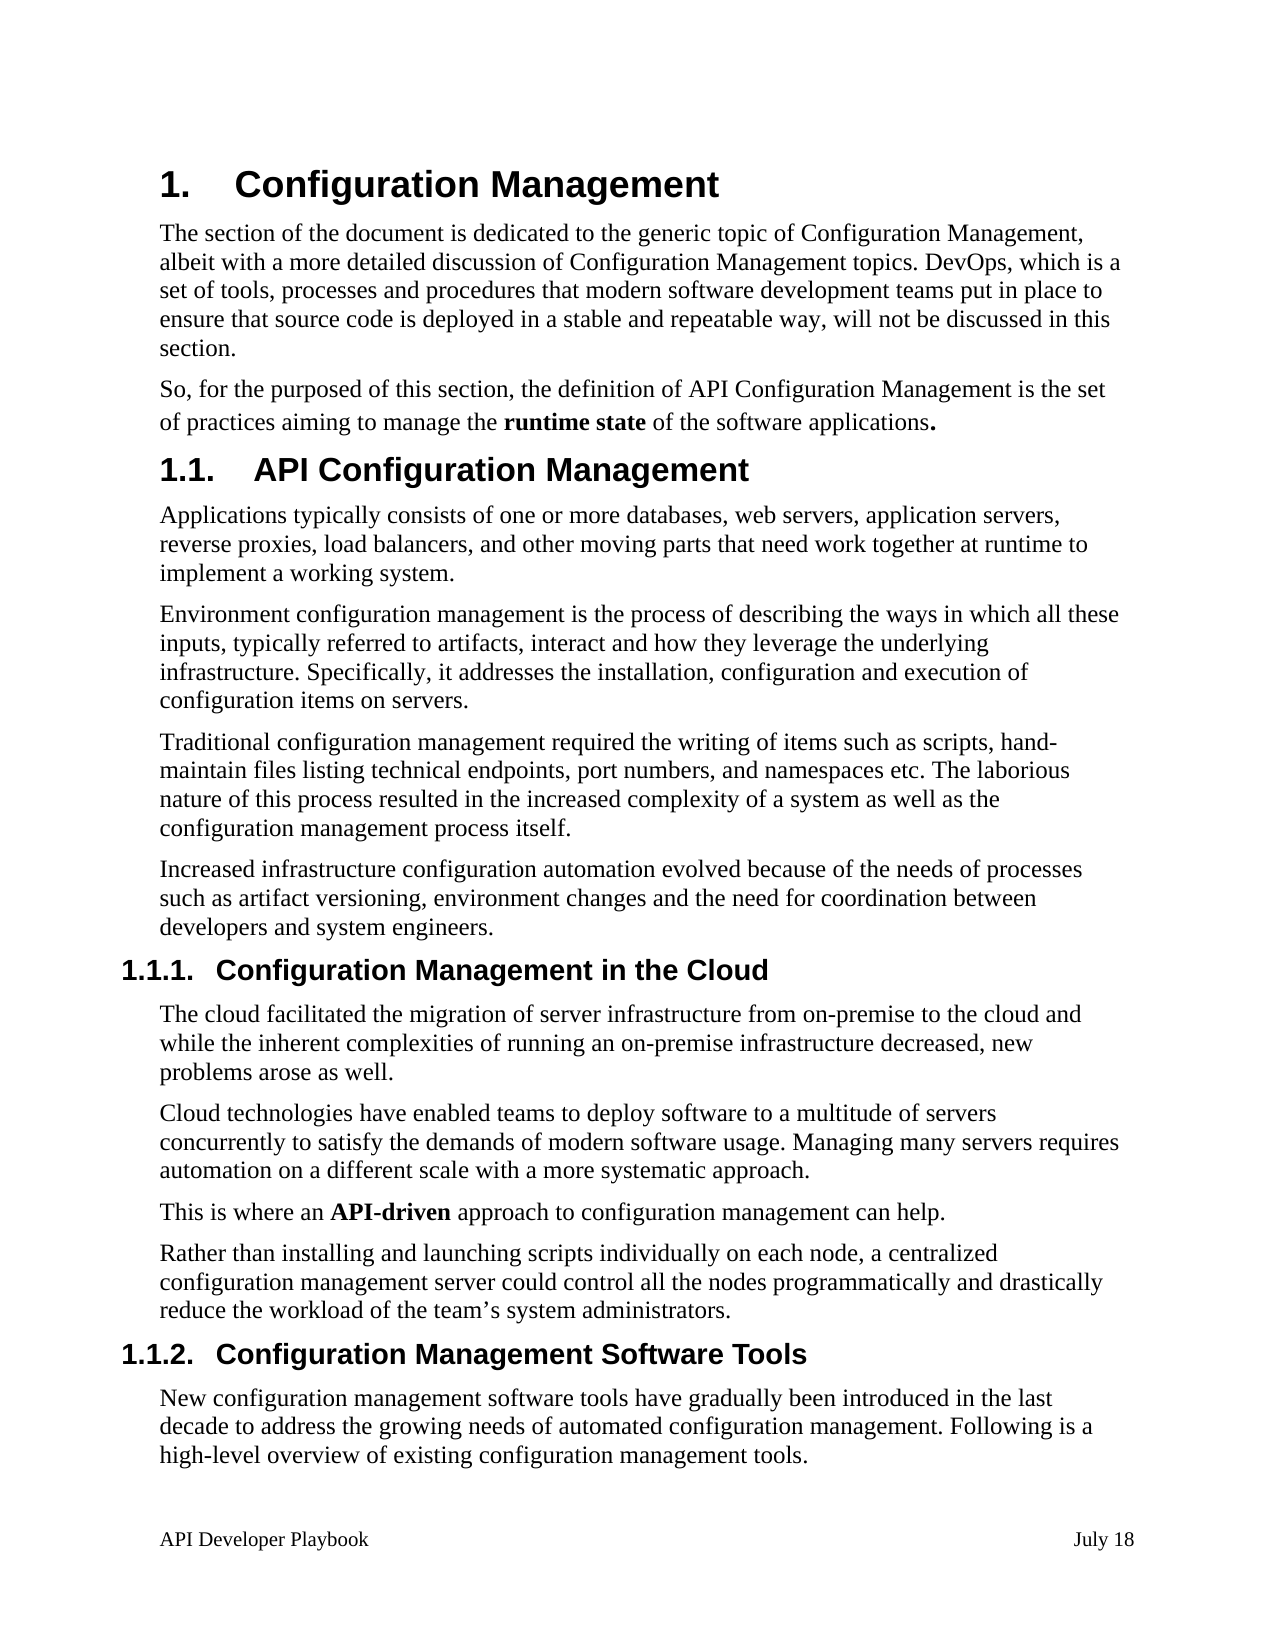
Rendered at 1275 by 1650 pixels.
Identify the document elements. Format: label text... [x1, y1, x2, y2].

text Traditional configuration management required the writing of items such as scripts, hand-maintain files listing technical endpoints, port numbers, and namespaces etc. The laborious nature of this process resulted in the increased complexity of a system as well as the configuration management process itself. [159, 727, 1125, 842]
subtitle Configuration Management in the Cloud [121, 953, 1200, 987]
text The cloud facilitated the migration of server infrastructure from on-premise to the cloud and while the inherent complexities of running an on-premise infrastructure decreased, new problems arose as well. [159, 999, 1125, 1085]
text Applications typically consists of one or more databases, web servers, application servers, reverse proxies, load balancers, and other moving parts that need work together at runtime to implement a working system. [159, 501, 1125, 587]
text Environment configuration management is the process of describing the ways in which all these inputs, typically referred to artifacts, interact and how they leverage the underlying infrastructure. Specifically, it addresses the installation, configuration and execution of configuration items on servers. [159, 599, 1125, 714]
subtitle API Configuration Management [159, 450, 1125, 488]
text So, for the purposed of this section, the definition of API Configuration Management is the set of practices aiming to manage the runtime state of the software applications. [159, 374, 1125, 437]
text Increased infrastructure configuration automation evolved because of the needs of processes such as artifact versioning, environment changes and the need for coordination between developers and system engineers. [159, 854, 1125, 941]
text This is where an API-driven approach to configuration management can help. [159, 1197, 1125, 1225]
text Rather than installing and launching scripts individually on each node, a centralized configuration management server could control all the nodes programmatically and drastically reduce the workload of the team’s system administrators. [159, 1238, 1125, 1324]
text New configuration management software tools have gradually been introduced in the last decade to address the growing needs of automated configuration management. Following is a high-level overview of existing configuration management tools. [159, 1383, 1125, 1469]
subtitle Configuration Management [159, 162, 1125, 206]
text Cloud technologies have enabled teams to deploy software to a multitude of servers concurrently to satisfy the demands of modern software usage. Managing many servers requires automation on a different scale with a more systematic approach. [159, 1098, 1125, 1184]
text The section of the document is dedicated to the generic topic of Configuration Management, albeit with a more detailed discussion of Configuration Management topics. DevOps, which is a set of tools, processes and procedures that modern software development teams put in place to ensure that source code is deployed in a stable and repeatable way, will not be discussed in this section. [159, 218, 1125, 362]
subtitle Configuration Management Software Tools [121, 1337, 1200, 1370]
